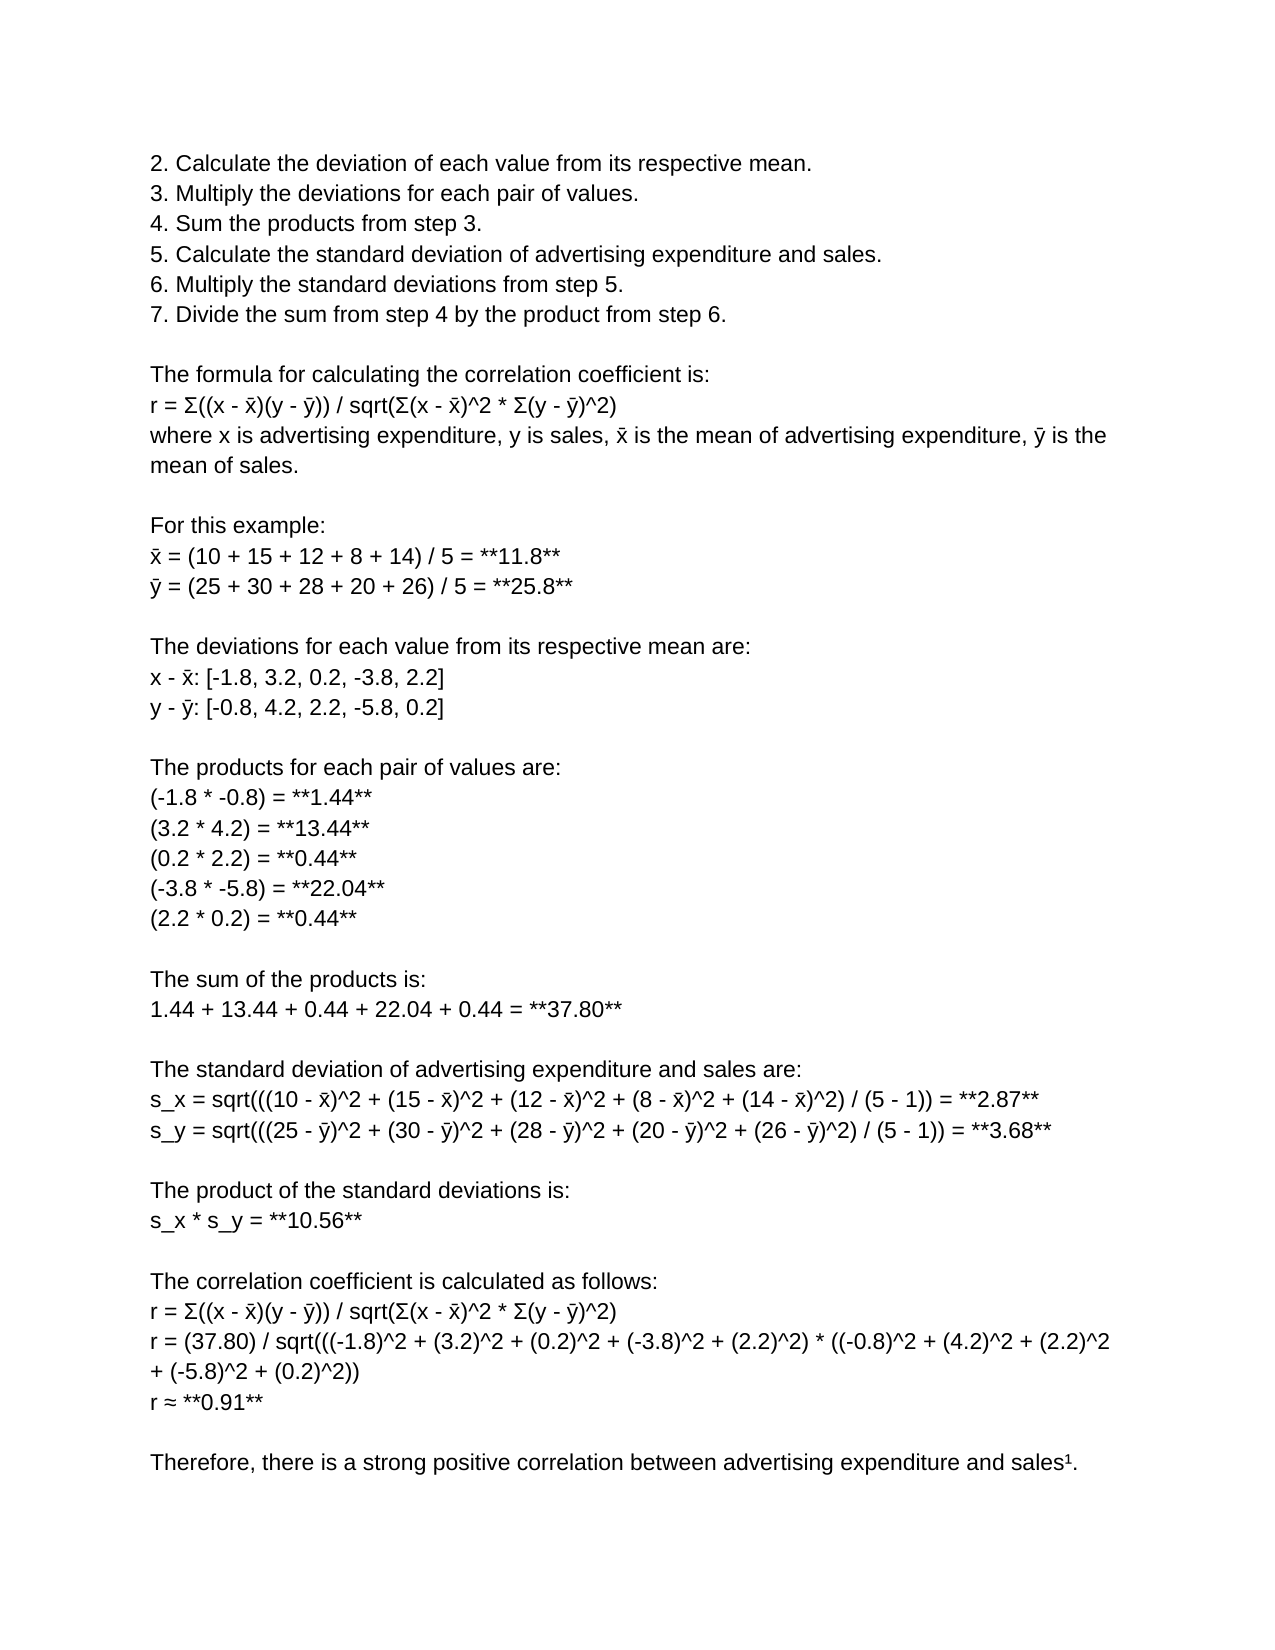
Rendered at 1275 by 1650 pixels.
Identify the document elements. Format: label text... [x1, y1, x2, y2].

text The product of the standard deviations is: [150, 1177, 1125, 1203]
text ȳ = (25 + 30 + 28 + 20 + 26) / 5 = **25.8** [150, 573, 1125, 599]
text 1.44 + 13.44 + 0.44 + 22.04 + 0.44 = **37.80** [150, 996, 1125, 1022]
text r = Σ((x - x̄)(y - ȳ)) / sqrt(Σ(x - x̄)^2 * Σ(y - ȳ)^2) [150, 1298, 1125, 1324]
text The products for each pair of values are: [150, 754, 1125, 781]
text (-1.8 * -0.8) = **1.44** [150, 784, 1125, 811]
text 6. Multiply the standard deviations from step 5. [150, 271, 1125, 297]
text The deviations for each value from its respective mean are: [150, 633, 1125, 660]
text y - ȳ: [-0.8, 4.2, 2.2, -5.8, 0.2] [150, 694, 1125, 720]
text The standard deviation of advertising expenditure and sales are: [150, 1056, 1125, 1083]
text For this example: [150, 512, 1125, 539]
text The formula for calculating the correlation coefficient is: [150, 361, 1125, 388]
text (0.2 * 2.2) = **0.44** [150, 845, 1125, 871]
text 4. Sum the products from step 3. [150, 210, 1125, 237]
text x̄ = (10 + 15 + 12 + 8 + 14) / 5 = **11.8** [150, 543, 1125, 569]
text 5. Calculate the standard deviation of advertising expenditure and sales. [150, 241, 1125, 267]
text x - x̄: [-1.8, 3.2, 0.2, -3.8, 2.2] [150, 663, 1125, 690]
text where x is advertising expenditure, y is sales, x̄ is the mean of advertising expenditure, ȳ is the mean of sales. [150, 422, 1125, 478]
text r = (37.80) / sqrt(((-1.8)^2 + (3.2)^2 + (0.2)^2 + (-3.8)^2 + (2.2)^2) * ((-0.8)^2 + (4.2)^2 + (2.2)^2 + (-5.8)^2 + (0.2)^2)) [150, 1328, 1125, 1385]
text s_x * s_y = **10.56** [150, 1207, 1125, 1234]
text r ≈ **0.91** [150, 1388, 1125, 1415]
text The correlation coefficient is calculated as follows: [150, 1268, 1125, 1294]
text (2.2 * 0.2) = **0.44** [150, 905, 1125, 932]
text s_y = sqrt(((25 - ȳ)^2 + (30 - ȳ)^2 + (28 - ȳ)^2 + (20 - ȳ)^2 + (26 - ȳ)^2) / (5 - 1)) = **3.68** [150, 1117, 1125, 1143]
text s_x = sqrt(((10 - x̄)^2 + (15 - x̄)^2 + (12 - x̄)^2 + (8 - x̄)^2 + (14 - x̄)^2) / (5 - 1)) = **2.87** [150, 1086, 1125, 1113]
text r = Σ((x - x̄)(y - ȳ)) / sqrt(Σ(x - x̄)^2 * Σ(y - ȳ)^2) [150, 392, 1125, 418]
text 3. Multiply the deviations for each pair of values. [150, 180, 1125, 207]
text The sum of the products is: [150, 966, 1125, 992]
text 7. Divide the sum from step 4 by the product from step 6. [150, 301, 1125, 327]
text (-3.8 * -5.8) = **22.04** [150, 875, 1125, 901]
text 2. Calculate the deviation of each value from its respective mean. [150, 150, 1125, 176]
text Therefore, there is a strong positive correlation between advertising expenditure and sales¹. [150, 1449, 1125, 1475]
text (3.2 * 4.2) = **13.44** [150, 814, 1125, 841]
